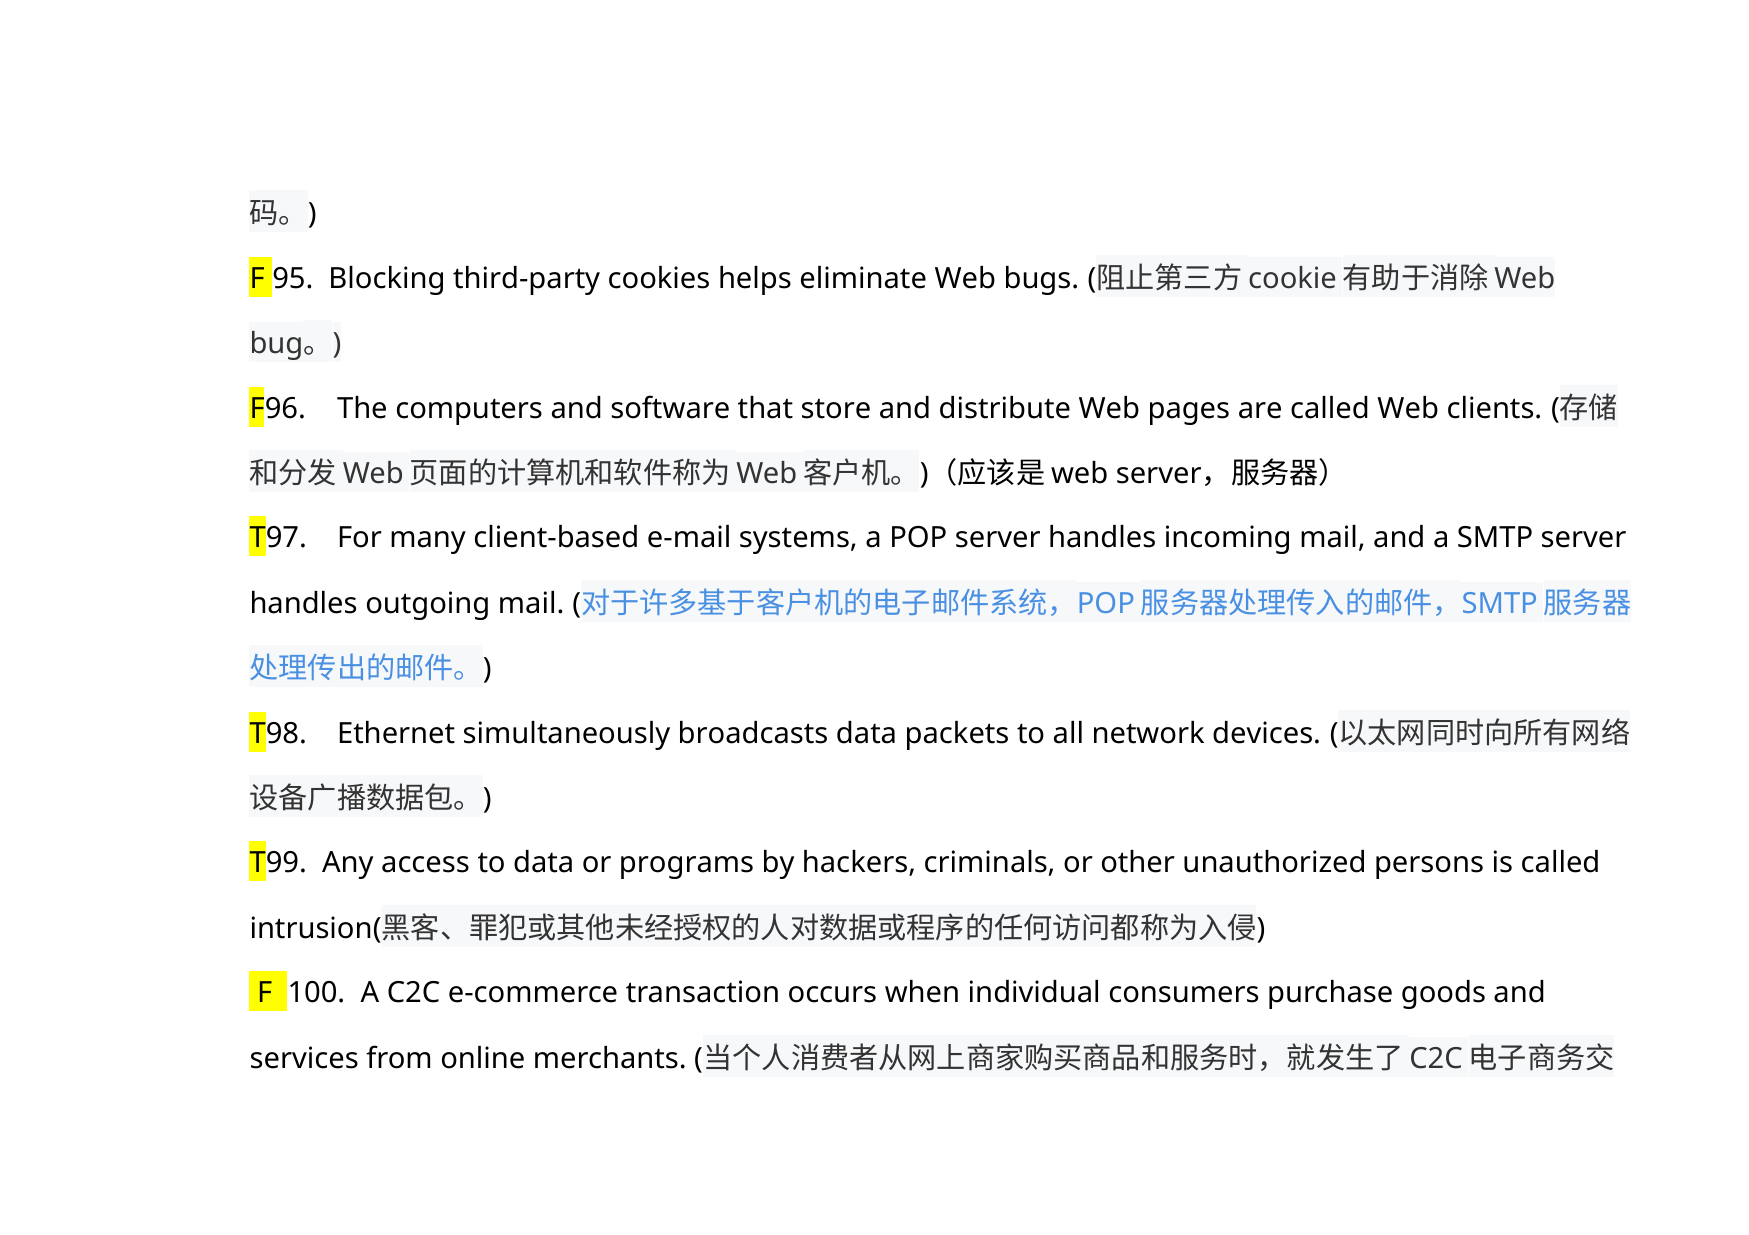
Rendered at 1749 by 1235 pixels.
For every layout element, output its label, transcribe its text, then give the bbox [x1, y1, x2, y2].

text T97. For many client-based e-mail systems, a POP server handles incoming mail, and a SMTP server handles outgoing mail. (对于许多基于客户机的电子邮件系统，POP服务器处理传入的邮件，SMTP服务器处理传出的邮件。) [249, 503, 1638, 698]
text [249, 958, 1638, 1088]
text F 95. Blocking third-party cookies helps eliminate Web bugs. (阻止第三方cookie有助于消除Web bug。) [249, 243, 1638, 373]
text T99. Any access to data or programs by hackers, criminals, or other unauthorized persons is called intrusion(黑客、罪犯或其他未经授权的人对数据或程序的任何访问都称为入侵) [249, 828, 1638, 958]
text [249, 178, 1638, 243]
text F96. The computers and software that store and distribute Web pages are called Web clients. (存储和分发Web页面的计算机和软件称为Web客户机。)（应该是web server，服务器） [249, 373, 1638, 503]
text T98. Ethernet simultaneously broadcasts data packets to all network devices. (以太网同时向所有网络设备广播数据包。) [249, 698, 1638, 828]
